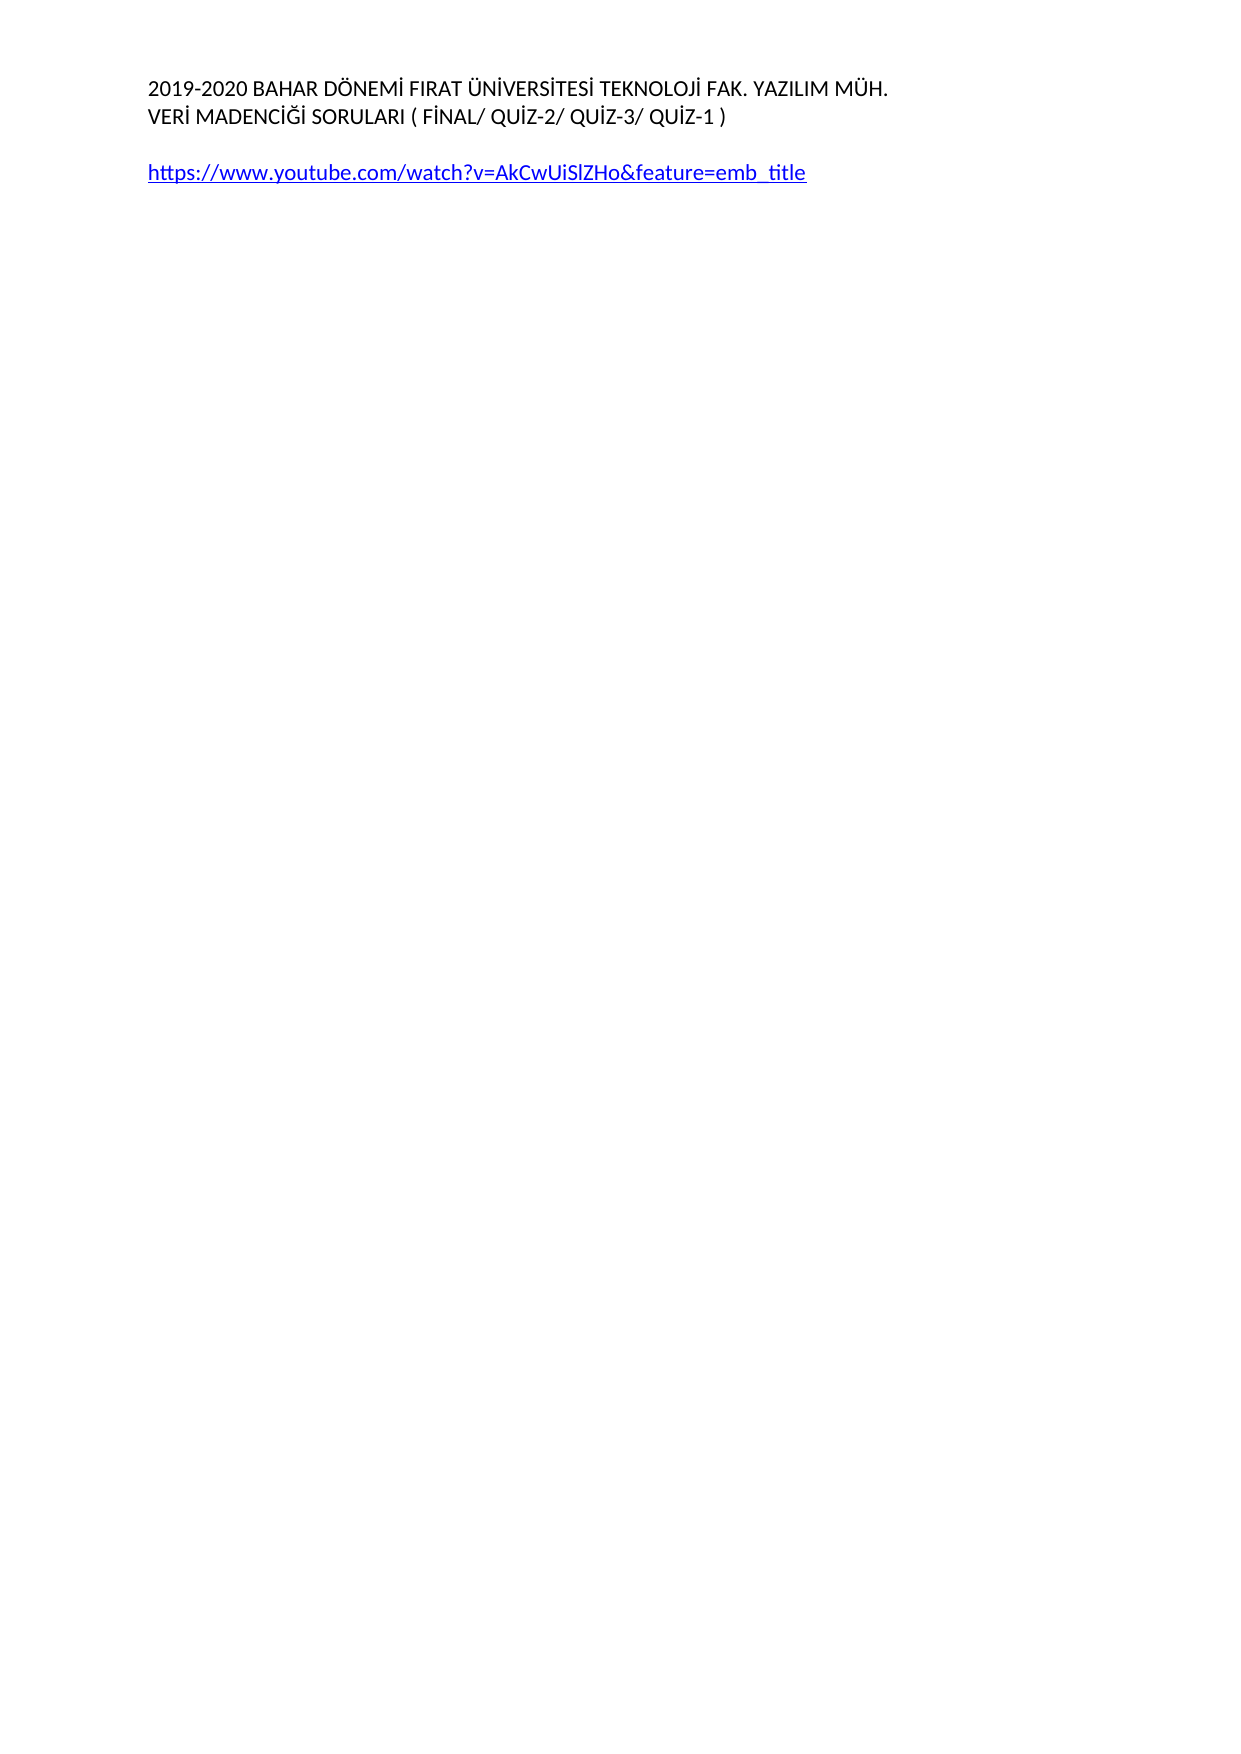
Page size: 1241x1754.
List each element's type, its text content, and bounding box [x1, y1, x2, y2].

text https://www.youtube.com/watch?v=AkCwUiSlZHo&feature=emb_title [148, 158, 1093, 186]
